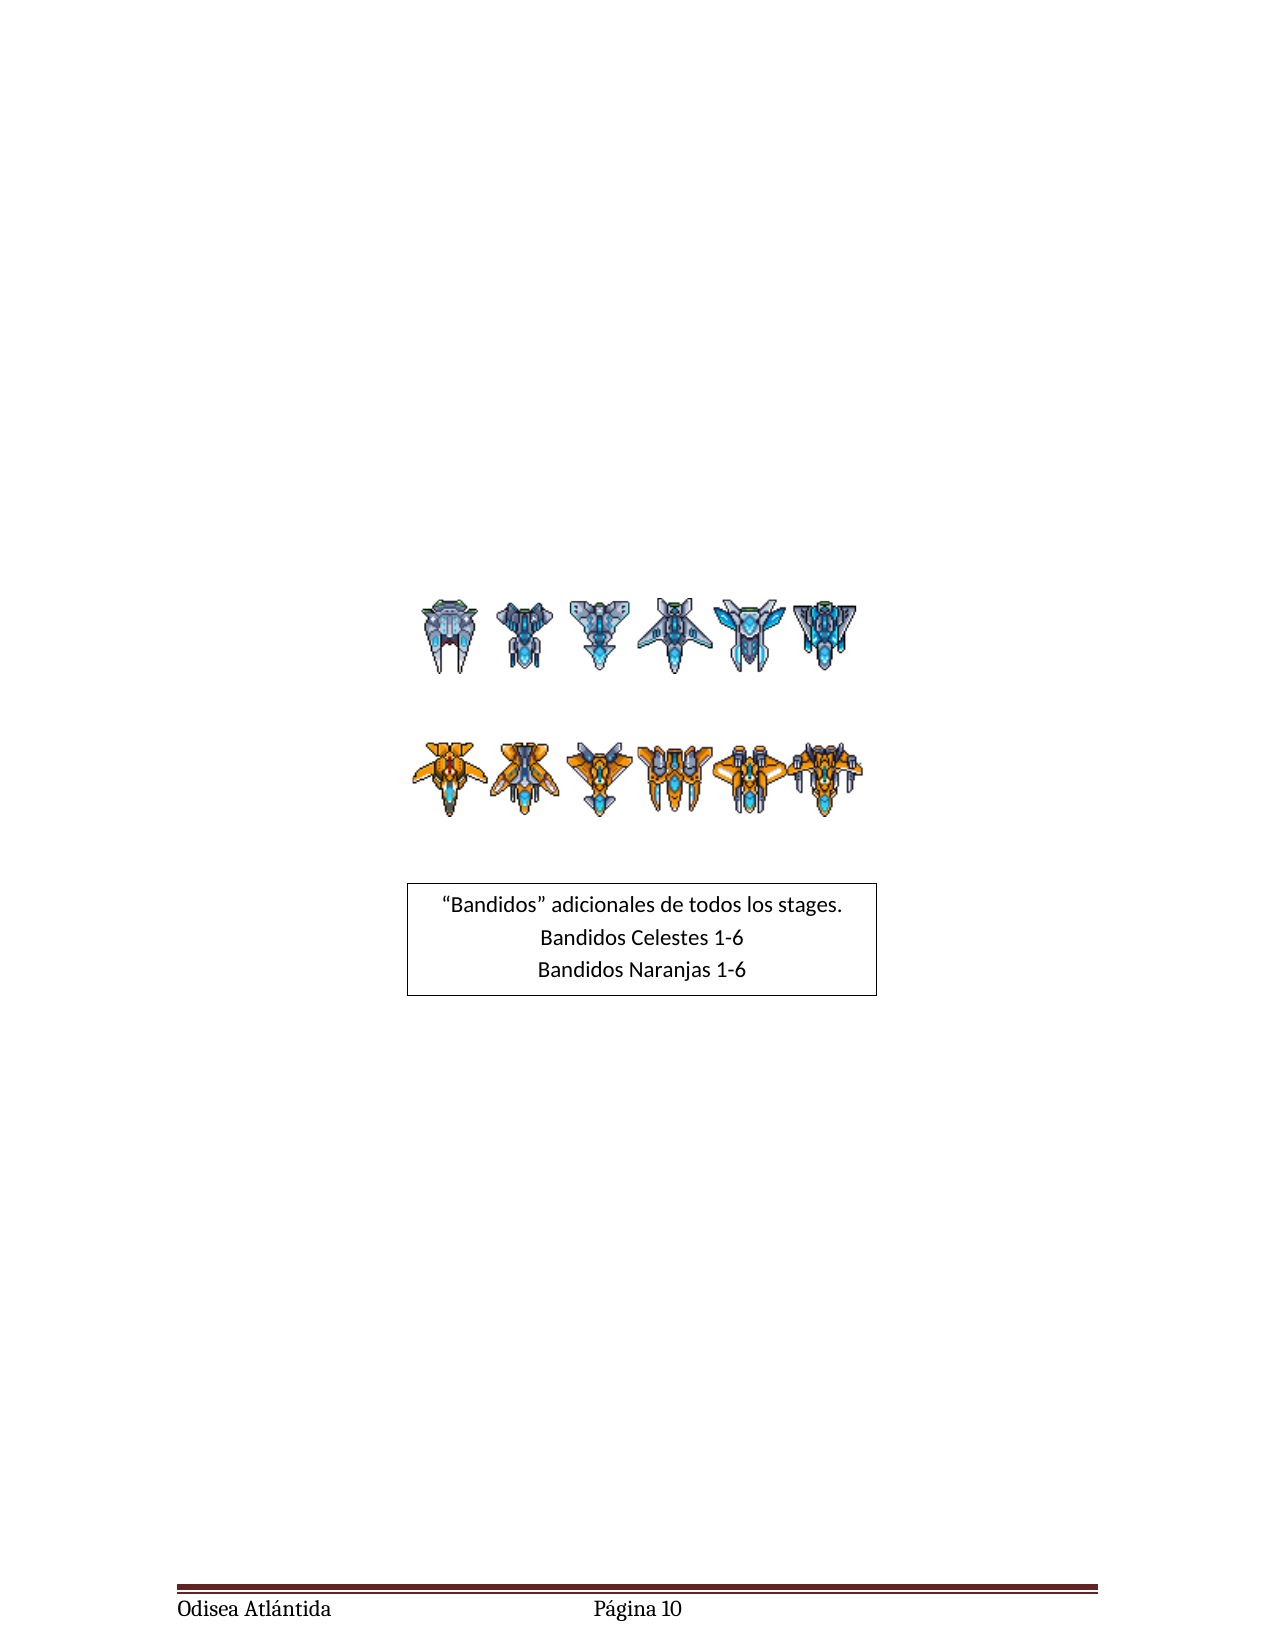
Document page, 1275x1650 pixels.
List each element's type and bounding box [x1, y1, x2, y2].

picture [412, 598, 863, 674]
picture [412, 741, 863, 817]
